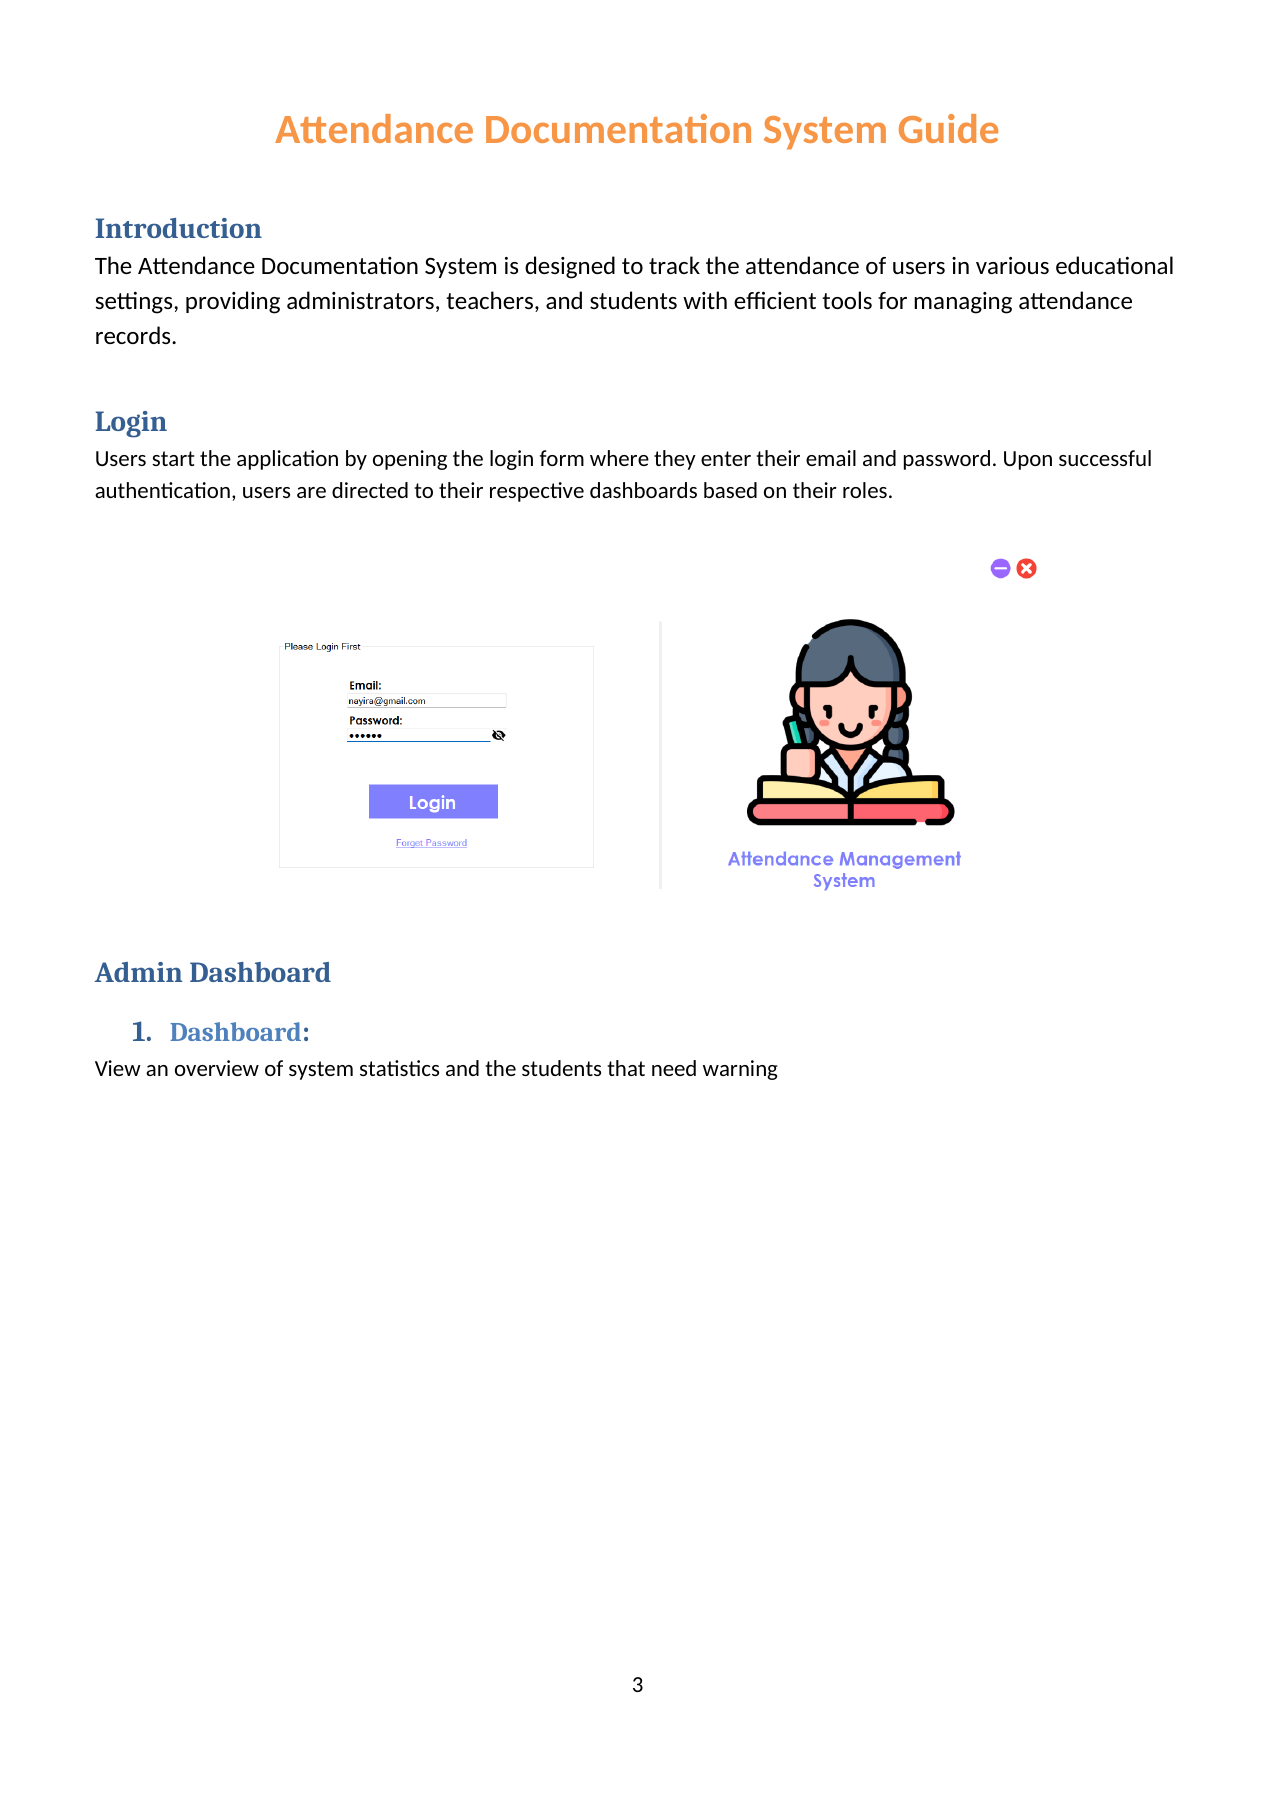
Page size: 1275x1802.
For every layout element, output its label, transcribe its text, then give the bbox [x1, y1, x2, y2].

text The Attendance Documentation System is designed to track the attendance of users in various educational settings, providing administrators, teachers, and students with efficient tools for managing attendance records. [94, 251, 1181, 351]
text Users start the application by opening the login form where they enter their email and password. Upon successful authentication, users are directed to their respective dashboards based on their roles. [94, 444, 1181, 504]
subtitle Login [94, 406, 1181, 439]
text View an overview of system statistics and the students that need warning [94, 1054, 1181, 1082]
subtitle Admin Dashboard [94, 956, 1181, 990]
subtitle Dashboard: [132, 1016, 1181, 1049]
subtitle Introduction [94, 212, 1181, 246]
text Attendance Documentation System Guide [94, 103, 1181, 154]
picture [94, 529, 1164, 902]
